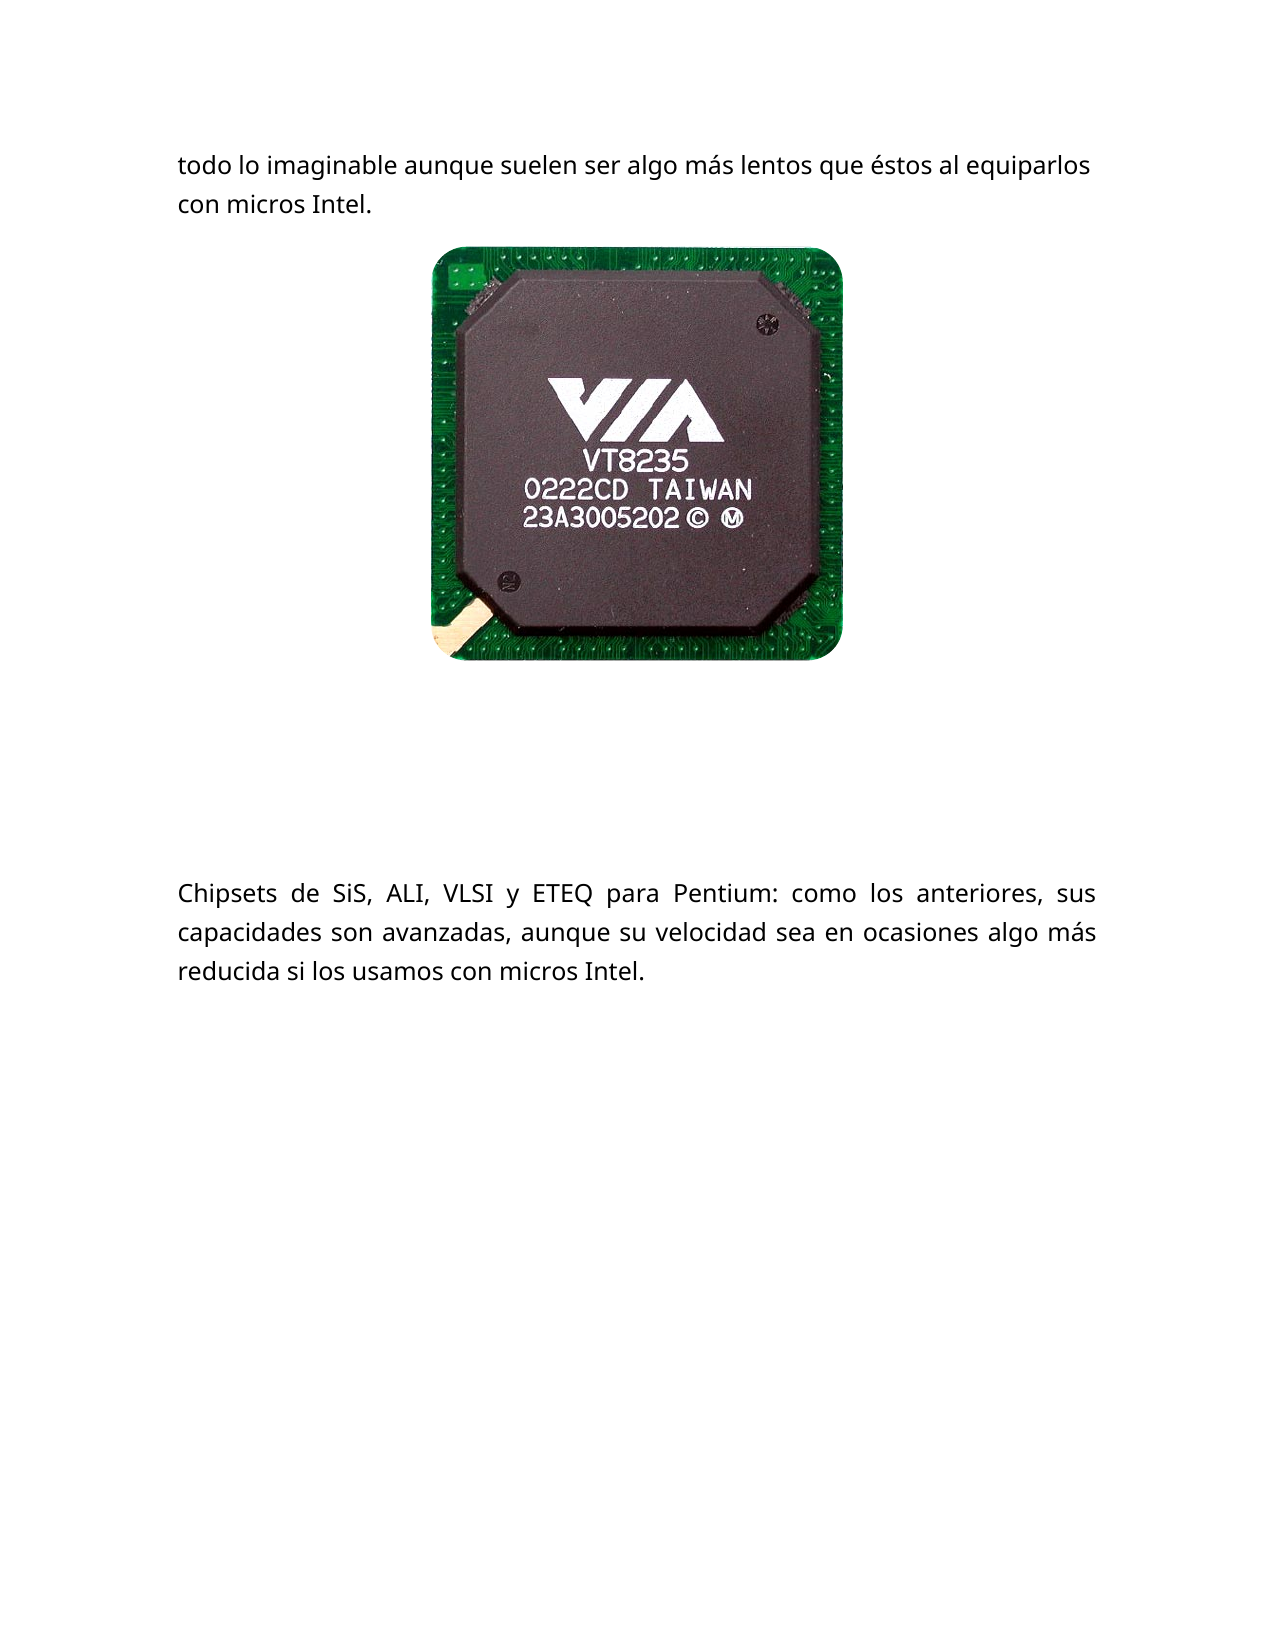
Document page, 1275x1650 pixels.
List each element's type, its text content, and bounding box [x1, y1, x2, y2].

text Chipsets de SiS, ALI, VLSI y ETEQ para Pentium: como los anteriores, sus capacidades son avanzadas, aunque su velocidad sea en ocasiones algo más reducida si los usamos con micros Intel. [177, 876, 1098, 988]
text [177, 148, 1098, 221]
picture [431, 246, 843, 661]
